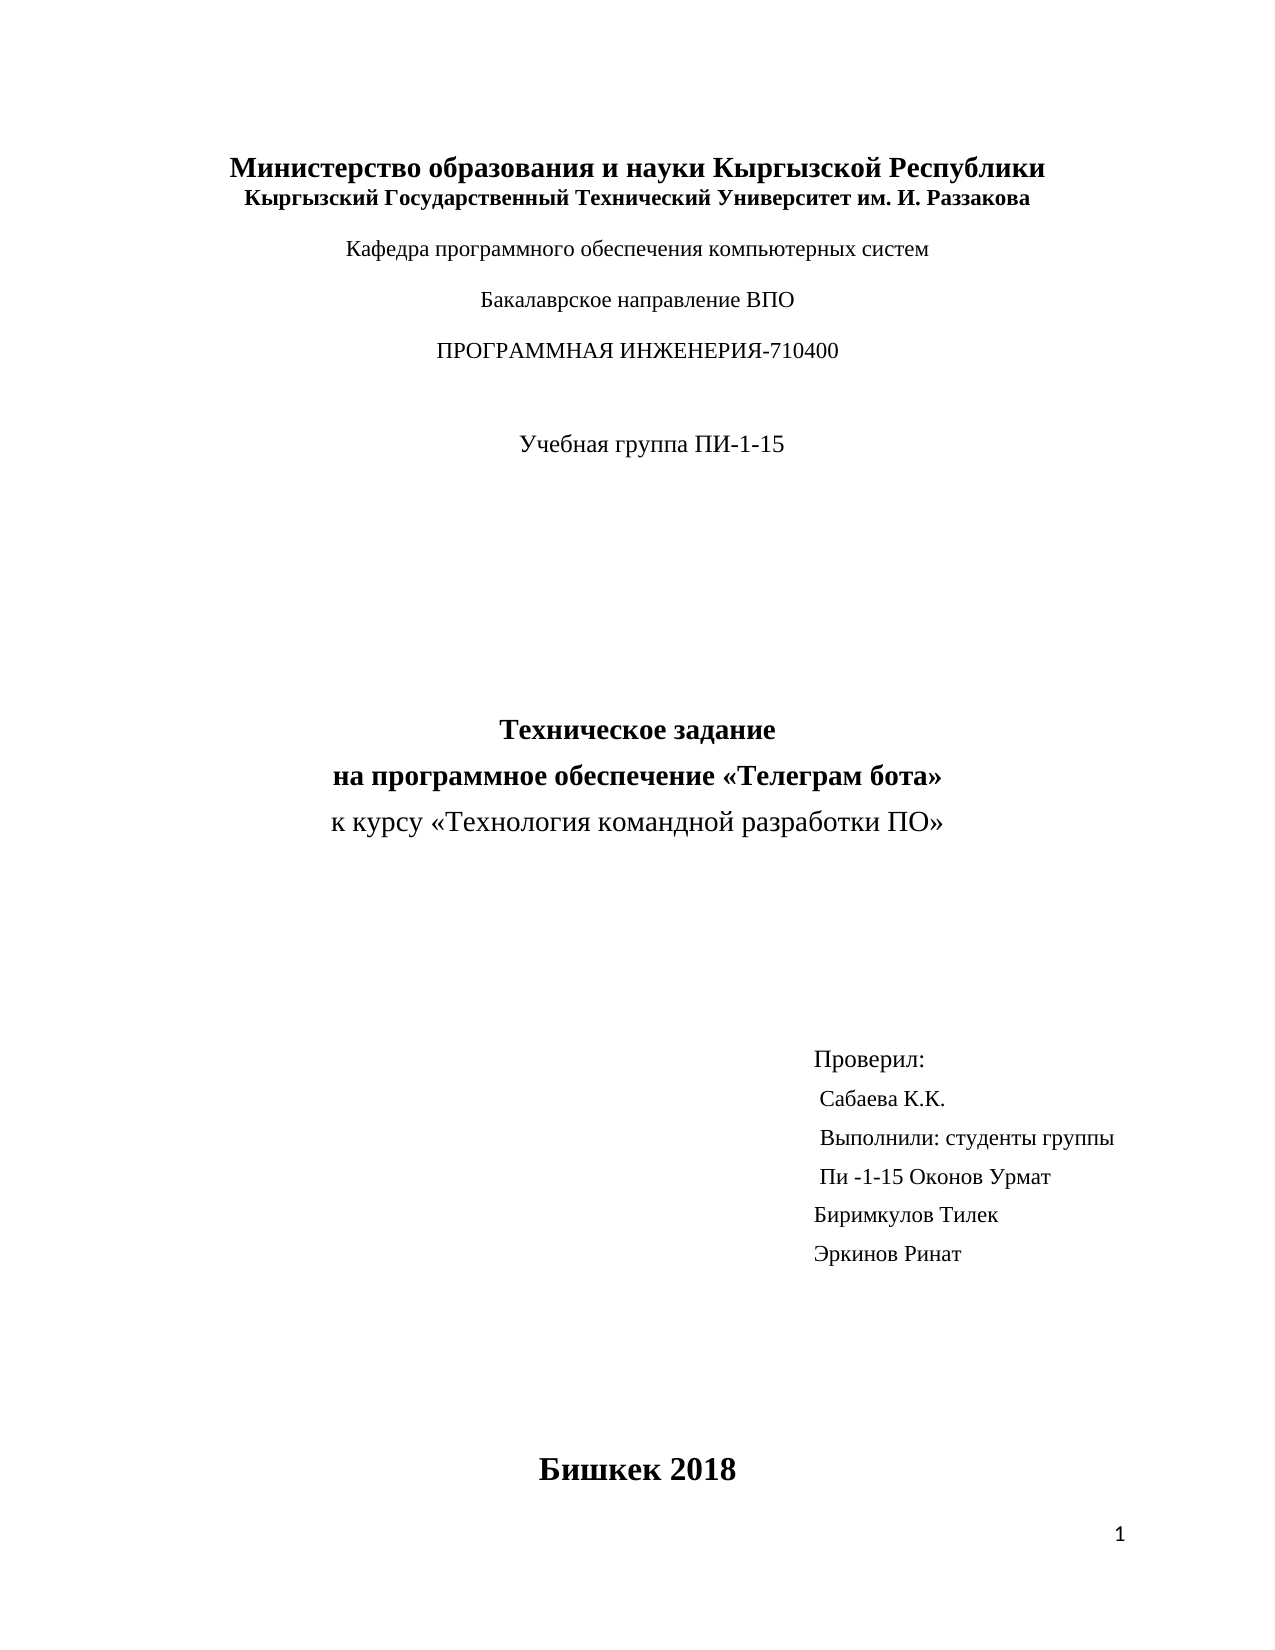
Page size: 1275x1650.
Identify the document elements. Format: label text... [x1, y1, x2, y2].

title Министерство образования и науки Кыргызской Республики [150, 150, 1125, 183]
text к курсу «Технология командной разработки ПО» [150, 804, 1125, 837]
text Выполнили: студенты группы [740, 1124, 1125, 1150]
text на программное обеспечение «Телеграм бота» [150, 758, 1125, 791]
text Биримкулов Тилек [740, 1202, 1125, 1228]
text Эркинов Ринат [740, 1240, 1125, 1267]
text Пи -1-15 Оконов Урмат [740, 1163, 1125, 1189]
text Техническое задание [150, 712, 1125, 745]
text Бишкек 2018 [150, 1449, 1125, 1487]
text Кафедра программного обеспечения компьютерных систем [150, 234, 1125, 261]
text ПРОГРАММНАЯ ИНЖЕНЕРИЯ-710400 [150, 337, 1125, 363]
text Сабаева К.К. [740, 1085, 1125, 1111]
text Учебная группа ПИ-1-15 [445, 429, 1125, 458]
text Бакалаврское направление ВПО [150, 286, 1125, 312]
text Кыргызский Государственный Технический Университет им. И. Раззакова [150, 183, 1125, 210]
text Проверил: [814, 1044, 1125, 1072]
